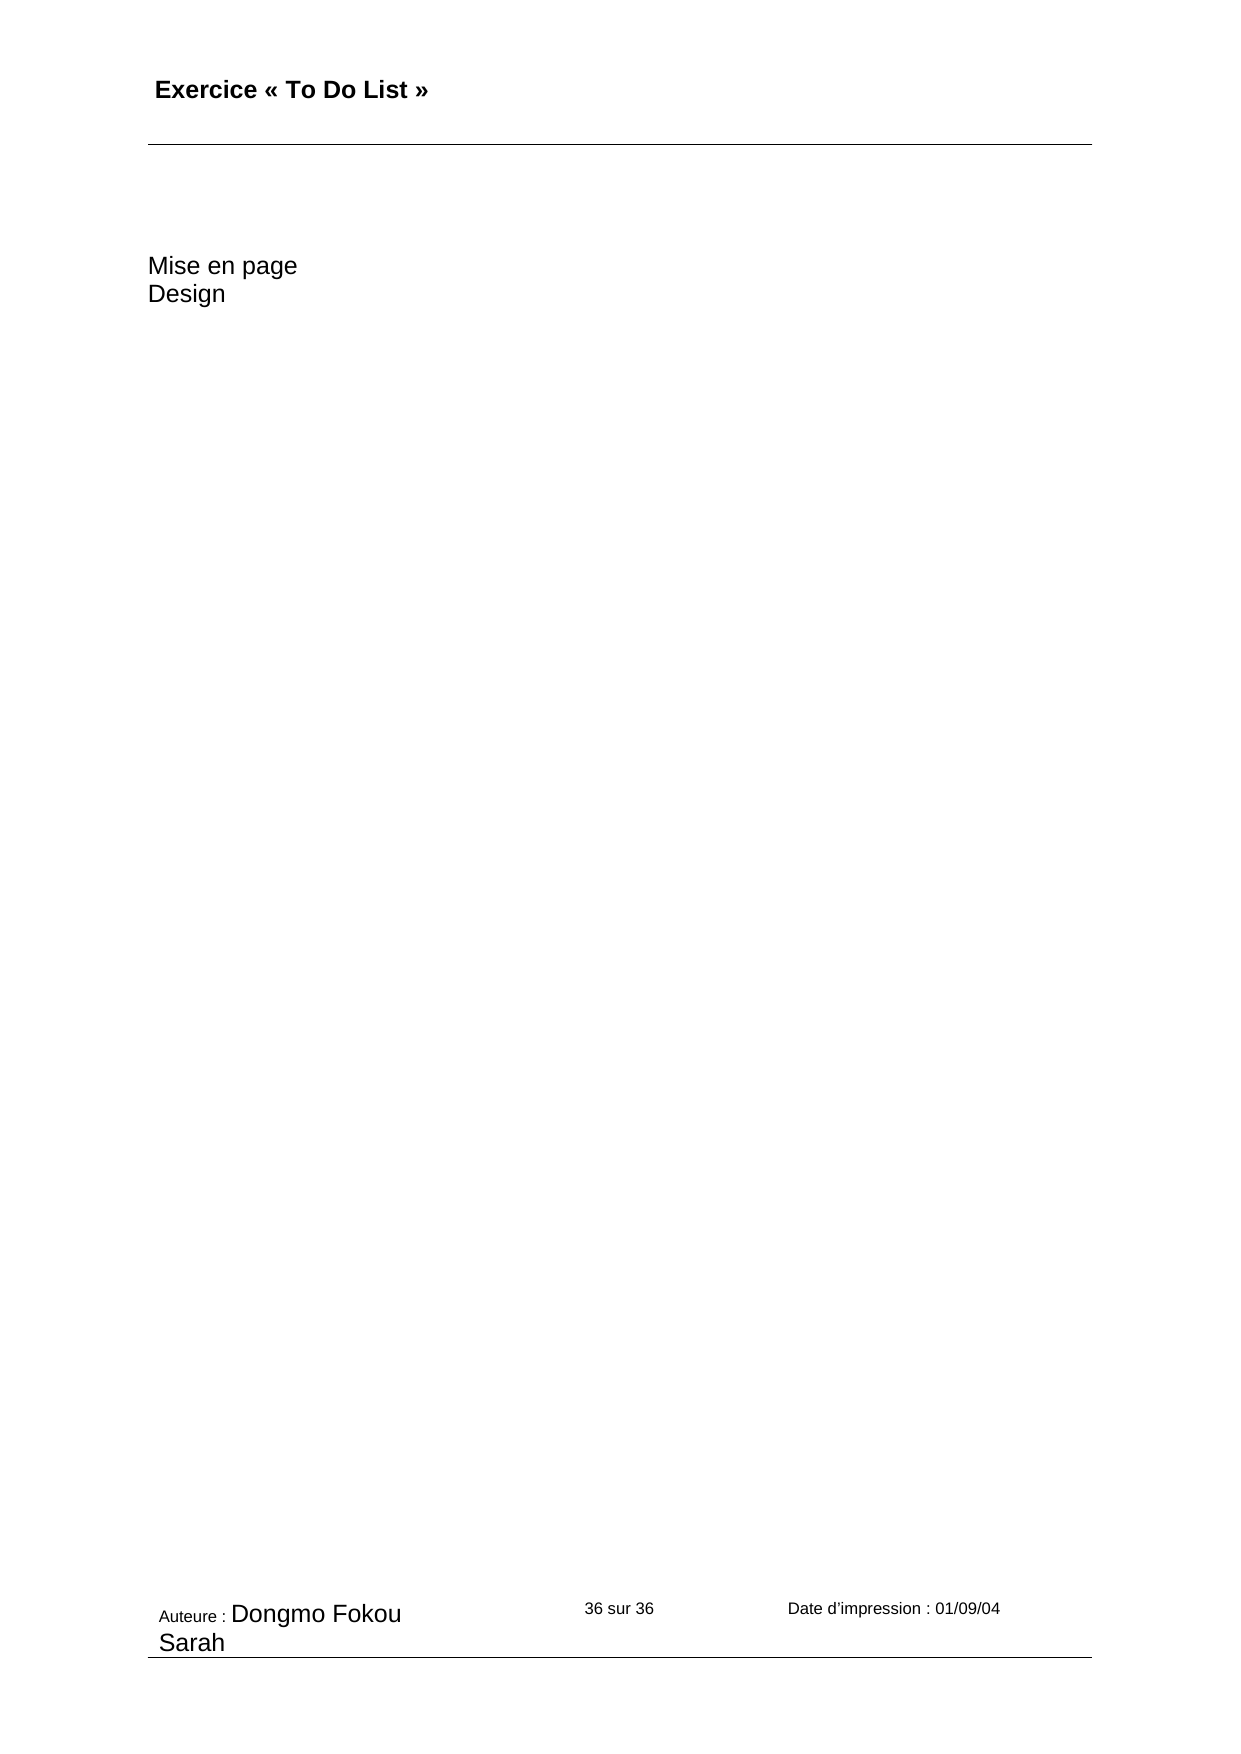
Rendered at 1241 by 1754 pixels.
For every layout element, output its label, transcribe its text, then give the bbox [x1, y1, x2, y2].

text Design [148, 279, 1092, 308]
text Mise en page [148, 251, 1092, 279]
